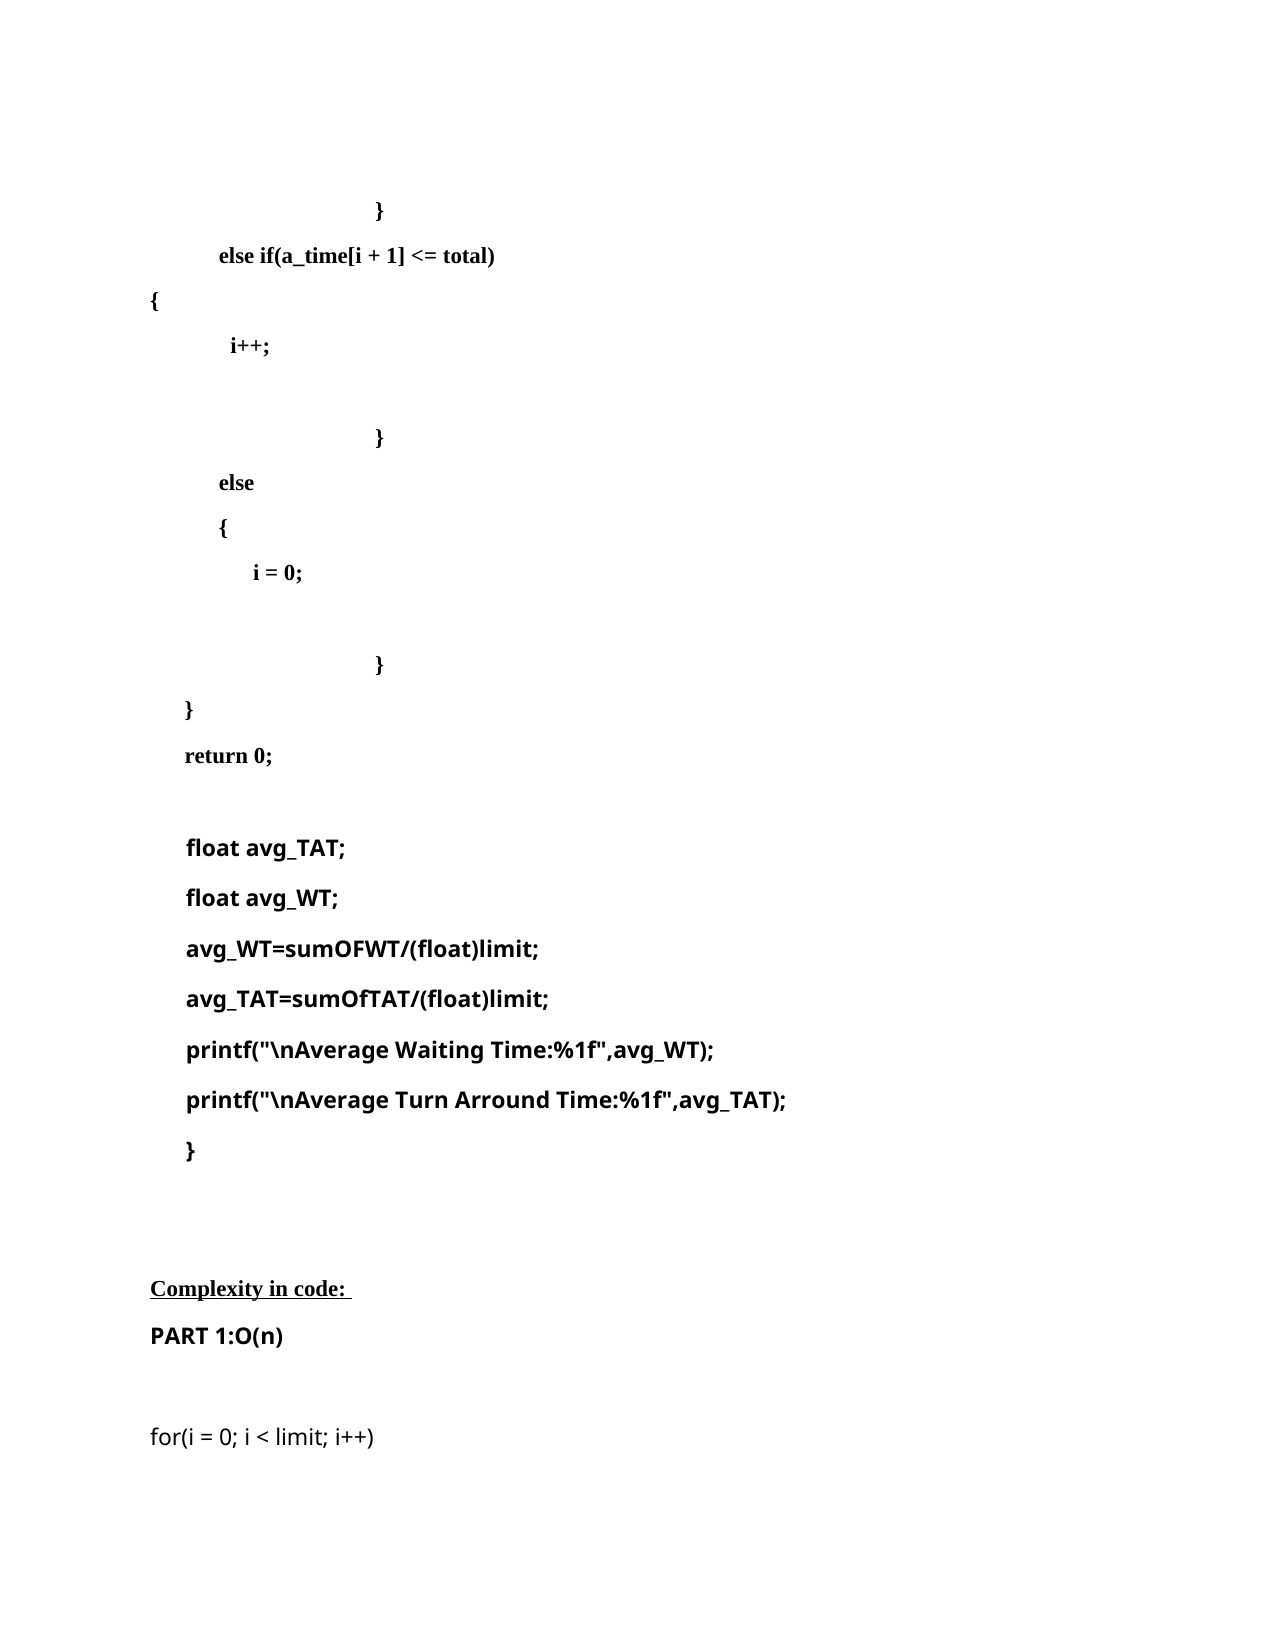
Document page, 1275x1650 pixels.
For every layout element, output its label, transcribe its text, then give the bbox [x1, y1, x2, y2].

text printf("\nAverage Turn Arround Time:%1f",avg_TAT); [150, 1084, 1125, 1115]
text printf("\nAverage Waiting Time:%1f",avg_WT); [150, 1033, 1125, 1065]
text } [150, 651, 1125, 678]
text else if(a_time[i + 1] <= total) [150, 242, 1125, 268]
text avg_TAT=sumOfTAT/(float)limit; [150, 983, 1125, 1014]
text } [150, 697, 1125, 723]
text } [150, 424, 1125, 451]
text { [150, 514, 1125, 541]
text float avg_TAT; [150, 832, 1125, 863]
text PART 1:O(n) [150, 1320, 1125, 1351]
text Complexity in code: [150, 1275, 1125, 1301]
text return 0; [150, 742, 1125, 768]
text } [150, 197, 1125, 223]
text float avg_WT; [150, 882, 1125, 913]
text avg_WT=sumOFWT/(float)limit; [150, 933, 1125, 964]
text } [150, 1134, 1125, 1166]
text { [150, 287, 1125, 313]
text else [150, 469, 1125, 496]
text i++; [150, 332, 1125, 358]
text i = 0; [150, 559, 1125, 586]
text for(i = 0; i < limit; i++) [150, 1421, 1125, 1452]
